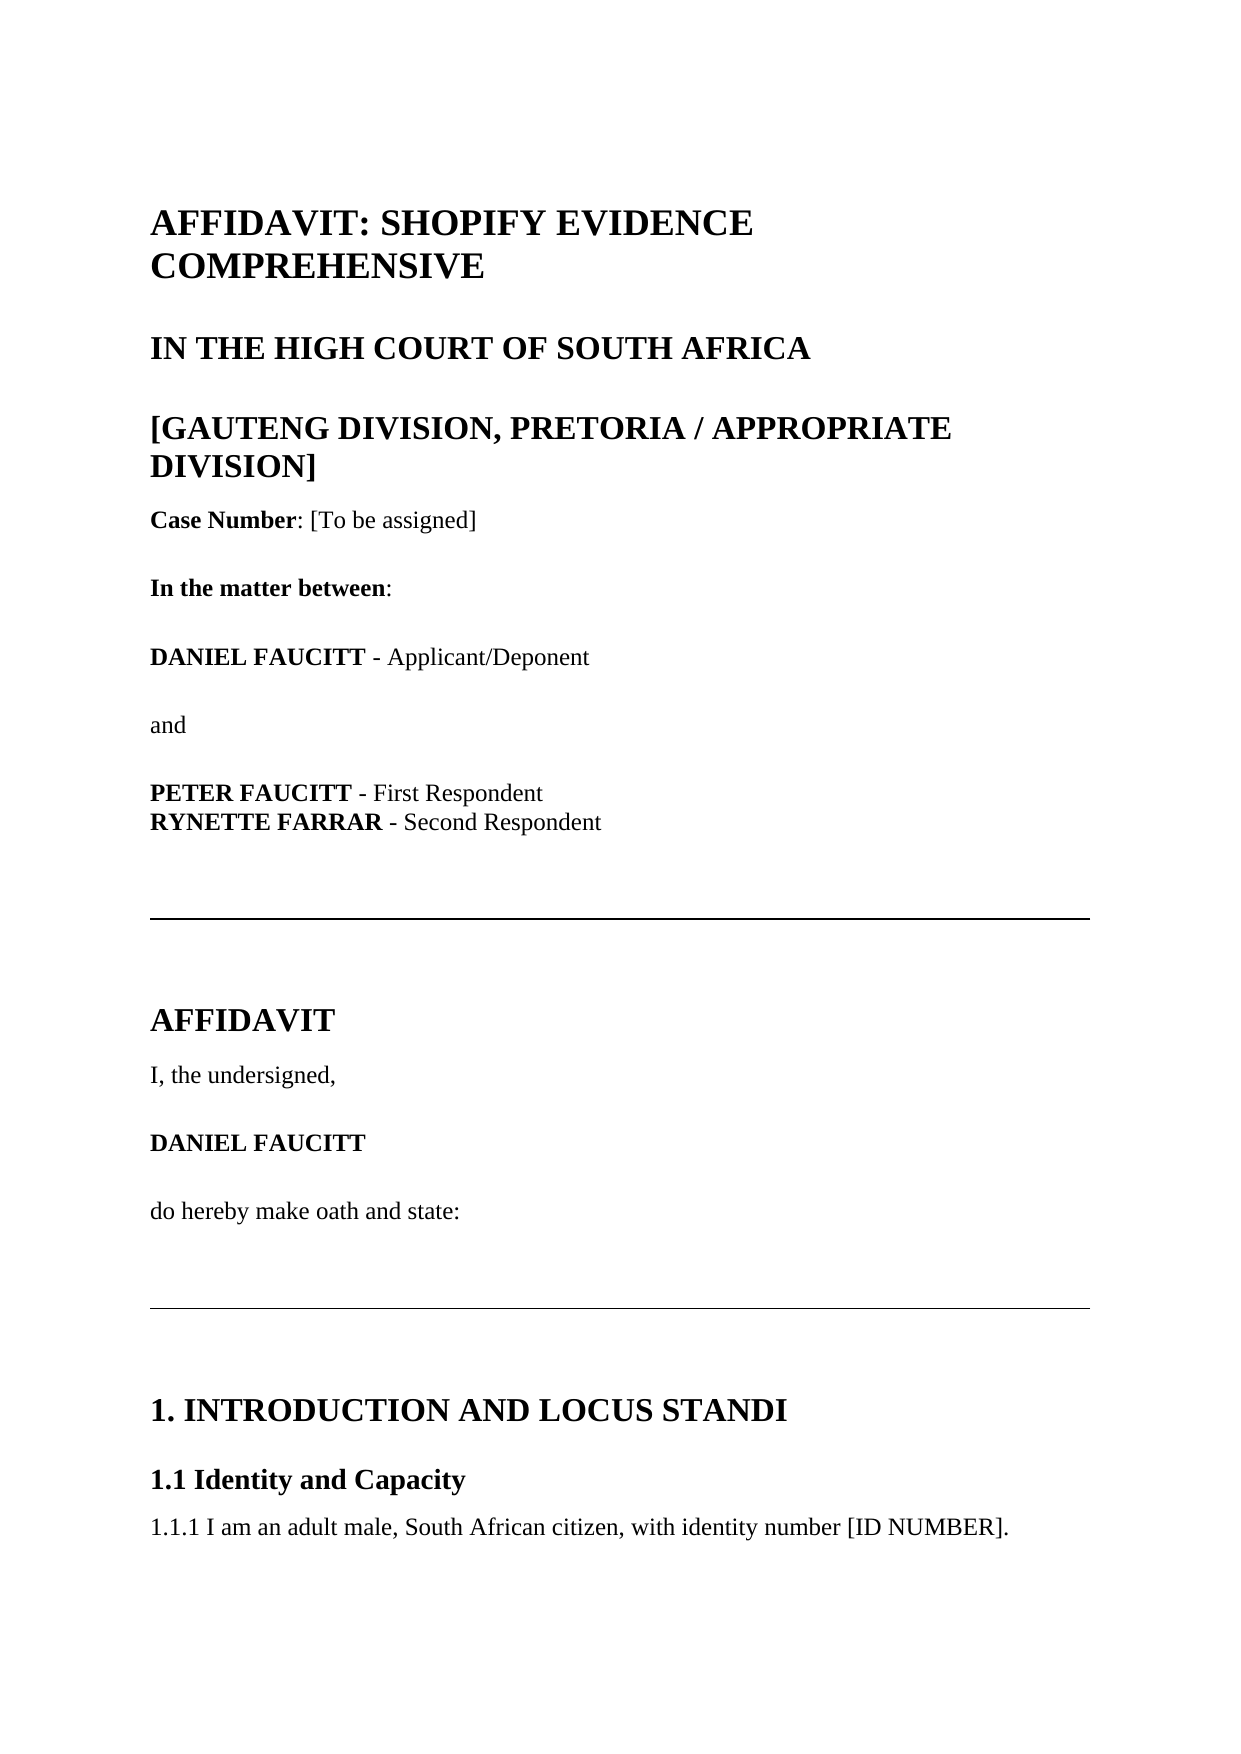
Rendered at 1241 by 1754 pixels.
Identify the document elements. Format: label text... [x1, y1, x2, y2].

text DANIEL FAUCITT - Applicant/Deponent [150, 642, 1090, 670]
text Case Number: [To be assigned] [150, 505, 1090, 534]
text In the matter between: [150, 573, 1090, 602]
subtitle IN THE HIGH COURT OF SOUTH AFRICA [150, 328, 1090, 366]
subtitle 1.1 Identity and Capacity [150, 1462, 1090, 1495]
subtitle AFFIDAVIT [150, 1001, 1090, 1039]
text do hereby make oath and state: [150, 1196, 1090, 1225]
text I, the undersigned, [150, 1060, 1090, 1089]
text 1.1.1 I am an adult male, South African citizen, with identity number [ID NUMBER]. [150, 1512, 1090, 1541]
text PETER FAUCITT - First Respondent RYNETTE FARRAR - Second Respondent [150, 778, 1090, 835]
subtitle 1. INTRODUCTION AND LOCUS STANDI [150, 1390, 1090, 1428]
subtitle AFFIDAVIT: SHOPIFY EVIDENCE COMPREHENSIVE [150, 200, 1090, 286]
text and [150, 710, 1090, 738]
subtitle [GAUTENG DIVISION, PRETORIA / APPROPRIATE DIVISION] [150, 408, 1090, 484]
text DANIEL FAUCITT [150, 1128, 1090, 1157]
